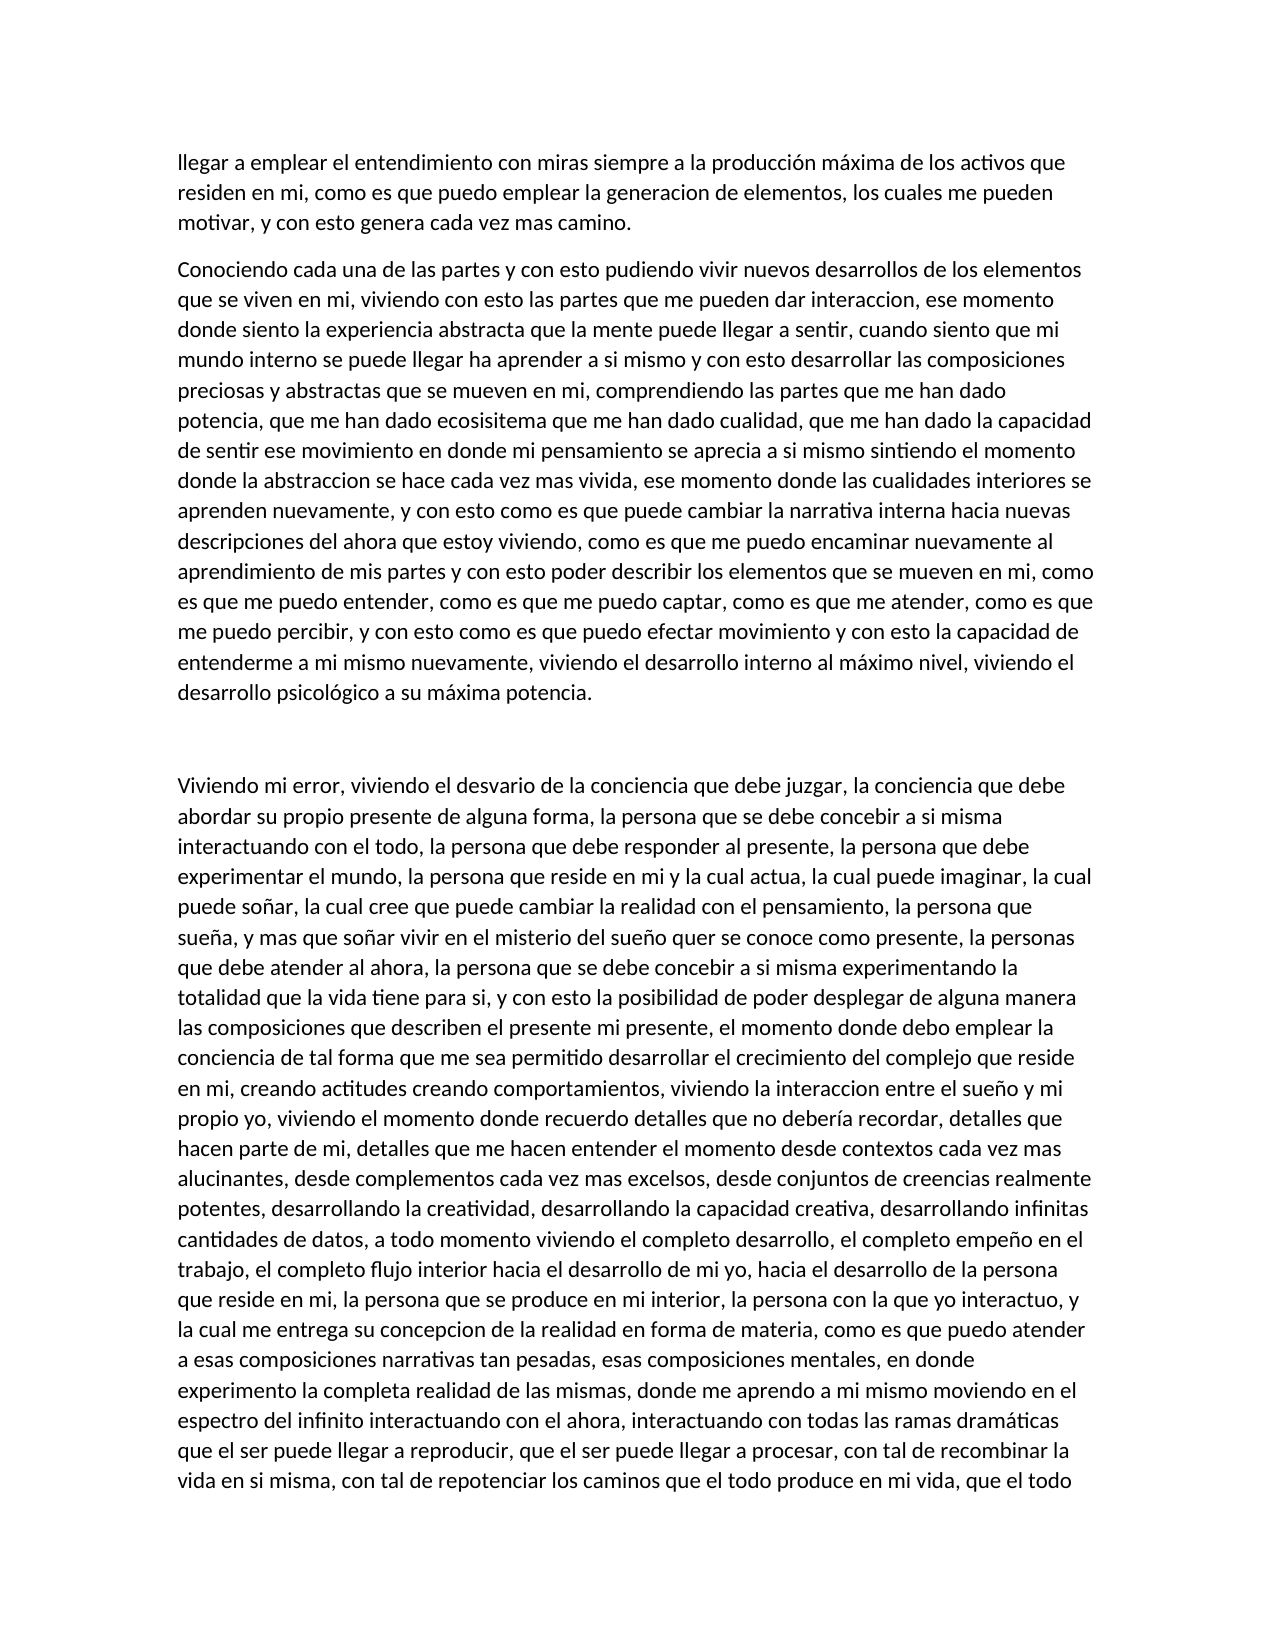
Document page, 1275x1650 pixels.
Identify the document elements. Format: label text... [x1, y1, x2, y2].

text Conociendo cada una de las partes y con esto pudiendo vivir nuevos desarrollos de los elementos que se viven en mi, viviendo con esto las partes que me pueden dar interaccion, ese momento donde siento la experiencia abstracta que la mente puede llegar a sentir, cuando siento que mi mundo interno se puede llegar ha aprender a si mismo y con esto desarrollar las composiciones preciosas y abstractas que se mueven en mi, comprendiendo las partes que me han dado potencia, que me han dado ecosisitema que me han dado cualidad, que me han dado la capacidad de sentir ese movimiento en donde mi pensamiento se aprecia a si mismo sintiendo el momento donde la abstraccion se hace cada vez mas vivida, ese momento donde las cualidades interiores se aprenden nuevamente, y con esto como es que puede cambiar la narrativa interna hacia nuevas descripciones del ahora que estoy viviendo, como es que me puedo encaminar nuevamente al aprendimiento de mis partes y con esto poder describir los elementos que se mueven en mi, como es que me puedo entender, como es que me puedo captar, como es que me atender, como es que me puedo percibir, y con esto como es que puedo efectar movimiento y con esto la capacidad de entenderme a mi mismo nuevamente, viviendo el desarrollo interno al máximo nivel, viviendo el desarrollo psicológico a su máxima potencia. [177, 255, 1098, 706]
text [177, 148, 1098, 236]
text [177, 772, 1098, 1494]
